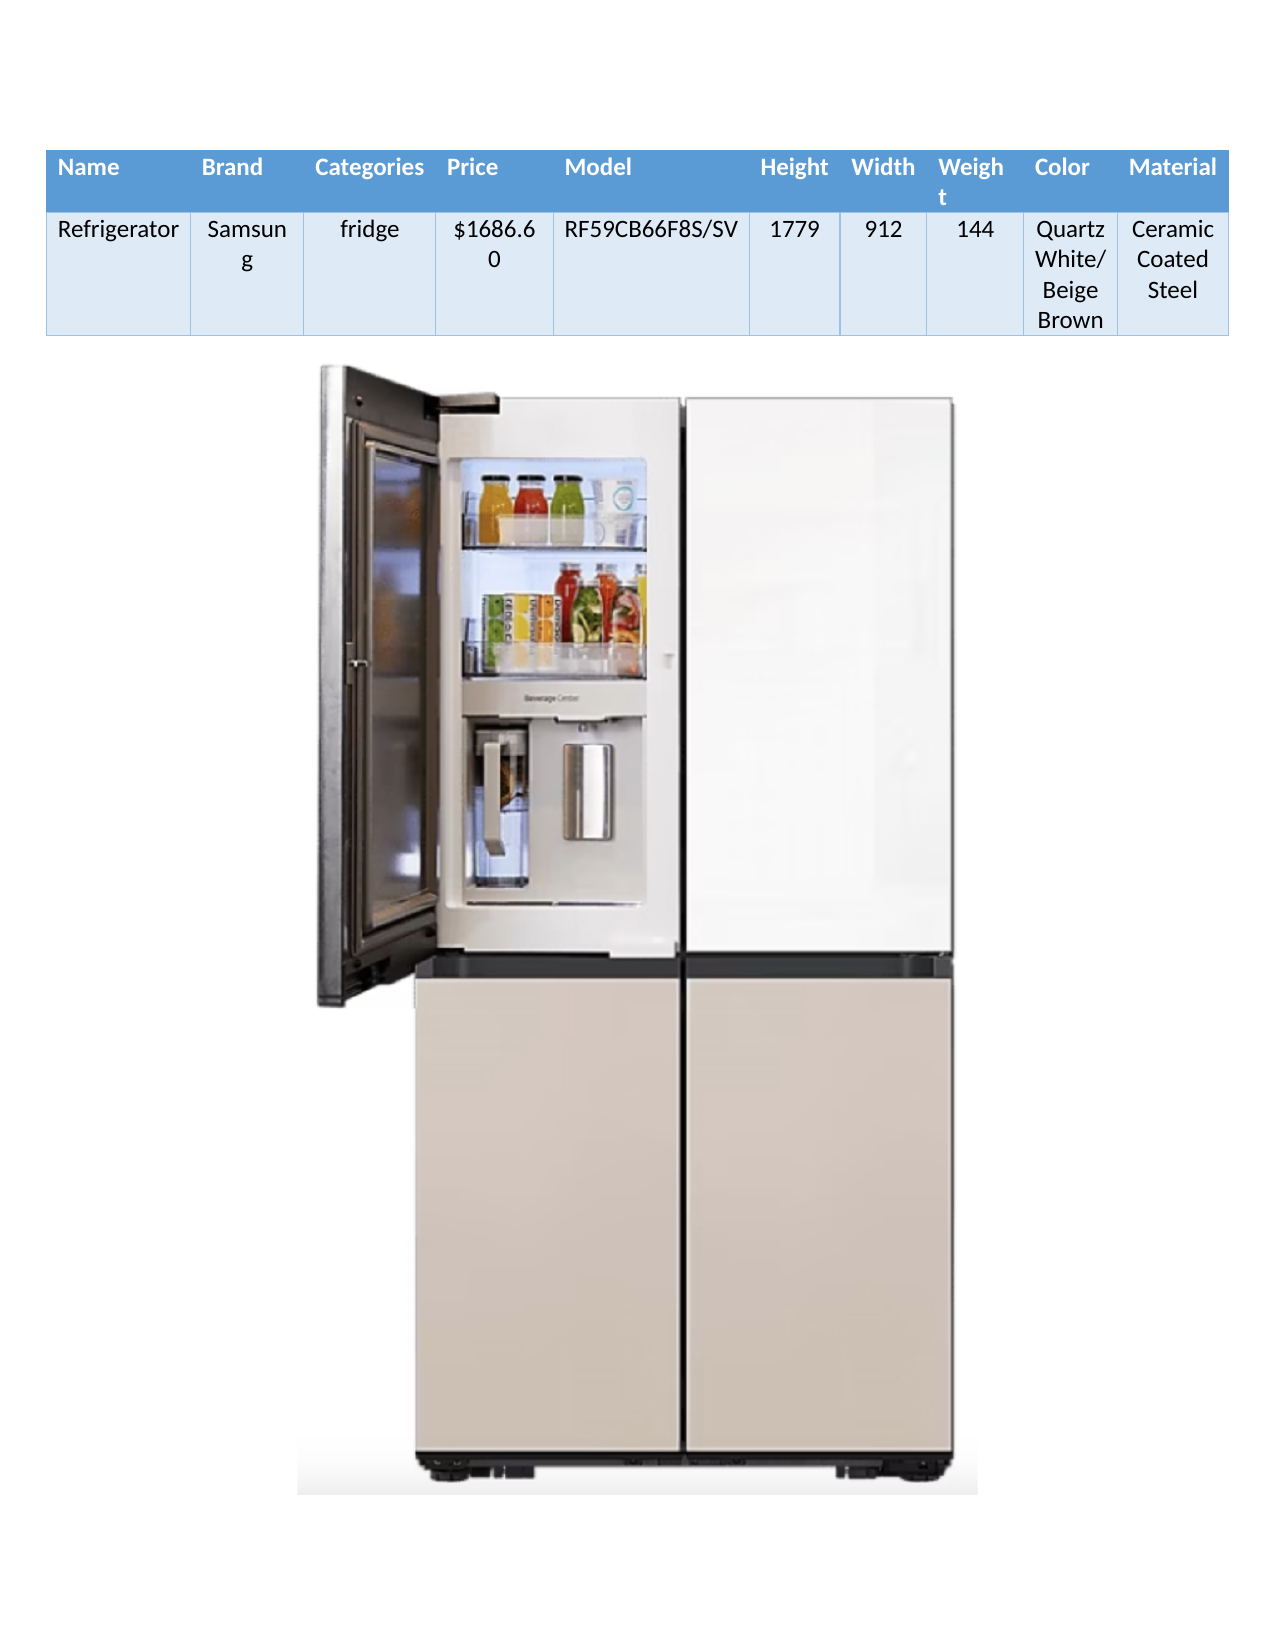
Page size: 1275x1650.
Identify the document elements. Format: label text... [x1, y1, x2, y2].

table_cell Samsung [191, 213, 303, 335]
table_cell $1686.60 [436, 213, 553, 335]
table_header Width [841, 151, 926, 212]
table_header Model [554, 151, 749, 212]
table_cell 912 [841, 213, 926, 335]
table_cell RF59CB66F8S/SV [554, 213, 749, 335]
table_cell Quartz White/ Beige Brown [1024, 213, 1117, 335]
table_header Name [47, 151, 190, 212]
table_cell Ceramic Coated Steel [1118, 213, 1228, 335]
table_header Price [436, 151, 553, 212]
table_cell 1779 [750, 213, 839, 335]
table_header Brand [191, 151, 303, 212]
table_cell 144 [927, 213, 1023, 335]
table_header Height [750, 151, 839, 212]
table_header Weight [927, 151, 1023, 212]
table_header Categories [304, 151, 435, 212]
table_header Color [1024, 151, 1117, 212]
table_header Material [1118, 151, 1228, 212]
picture [297, 336, 978, 1495]
table_cell fridge [304, 213, 435, 335]
table_cell Refrigerator [47, 213, 190, 335]
